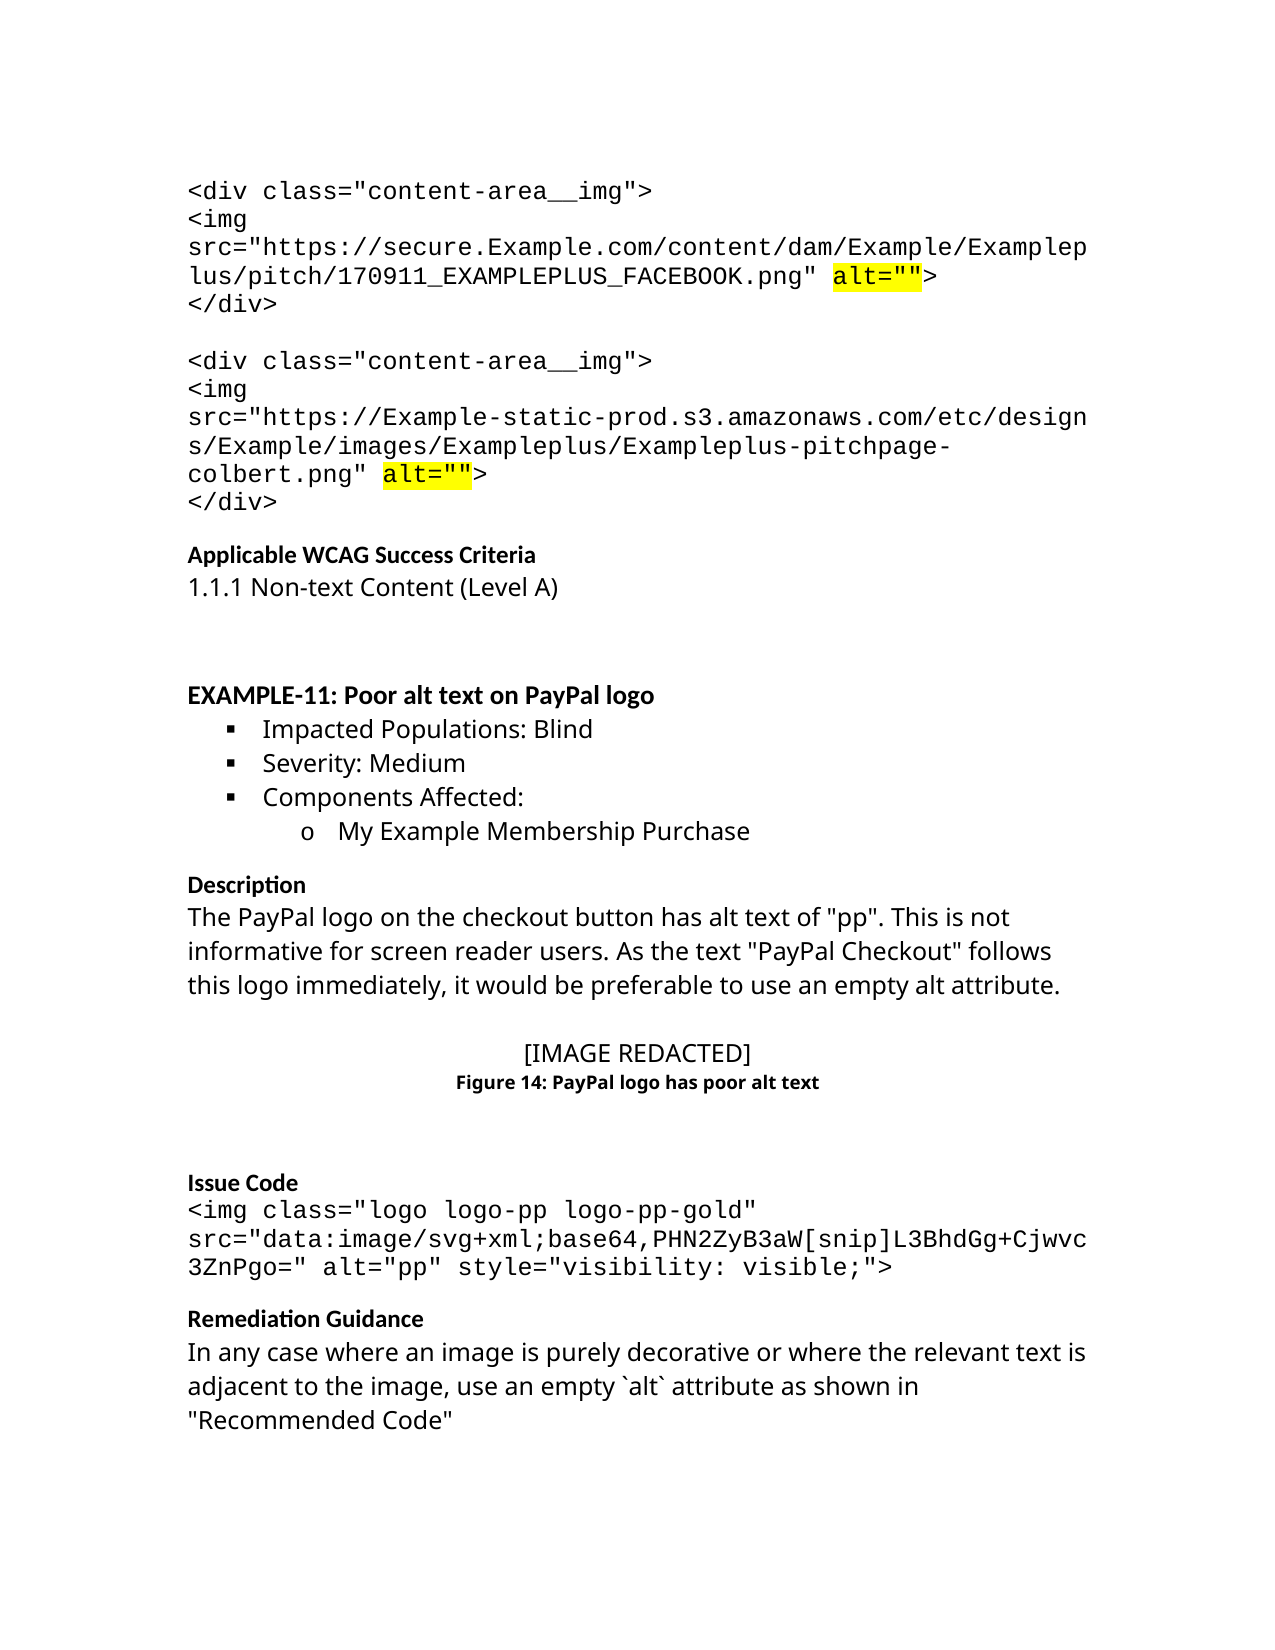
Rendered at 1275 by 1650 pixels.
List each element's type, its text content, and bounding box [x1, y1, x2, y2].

text <img class="logo logo-pp logo-pp-gold" src="data:image/svg+xml;base64,PHN2ZyB3aW[snip]L3BhdGg+Cjwvc3ZnPgo=" alt="pp" style="visibility: visible;"> [187, 1198, 1087, 1283]
text <div class="content-area__img"> [187, 348, 1087, 377]
subtitle Description [187, 869, 1087, 899]
subtitle EXAMPLE-11: Poor alt text on PayPal logo [187, 678, 1087, 711]
subtitle Applicable WCAG Success Criteria [187, 539, 1087, 570]
list Components Affected: [225, 779, 1087, 814]
text The PayPal logo on the checkout button has alt text of "pp". This is not informative for screen reader users. As the text "PayPal Checkout" follows this logo immediately, it would be preferable to use an empty alt attribute. [187, 899, 1087, 1001]
subtitle Issue Code [187, 1167, 1087, 1198]
list Severity: Medium [225, 746, 1087, 779]
text [IMAGE REDACTED] [187, 1036, 1087, 1069]
text </div> [187, 490, 1087, 518]
text </div> [187, 292, 1087, 320]
text 1.1.1 Non-text Content (Level A) [187, 570, 1087, 604]
text In any case where an image is purely decorative or where the relevant text is adjacent to the image, use an empty `alt` attribute as shown in "Recommended Code" [187, 1334, 1087, 1436]
subtitle Remediation Guidance [187, 1304, 1087, 1334]
text <div class="content-area__img"> [187, 178, 1087, 207]
text Figure 14: PayPal logo has poor alt text [187, 1069, 1087, 1095]
text <img src="https://Example-static-prod.s3.amazonaws.com/etc/designs/Example/images/Exampleplus/Exampleplus-pitchpage-colbert.png" alt=""> [187, 377, 1087, 490]
list Impacted Populations: Blind [225, 711, 1087, 746]
list My Example Membership Purchase [300, 814, 1087, 848]
text <img src="https://secure.Example.com/content/dam/Example/Exampleplus/pitch/170911_EXAMPLEPLUS_FACEBOOK.png" alt=""> [187, 207, 1087, 292]
